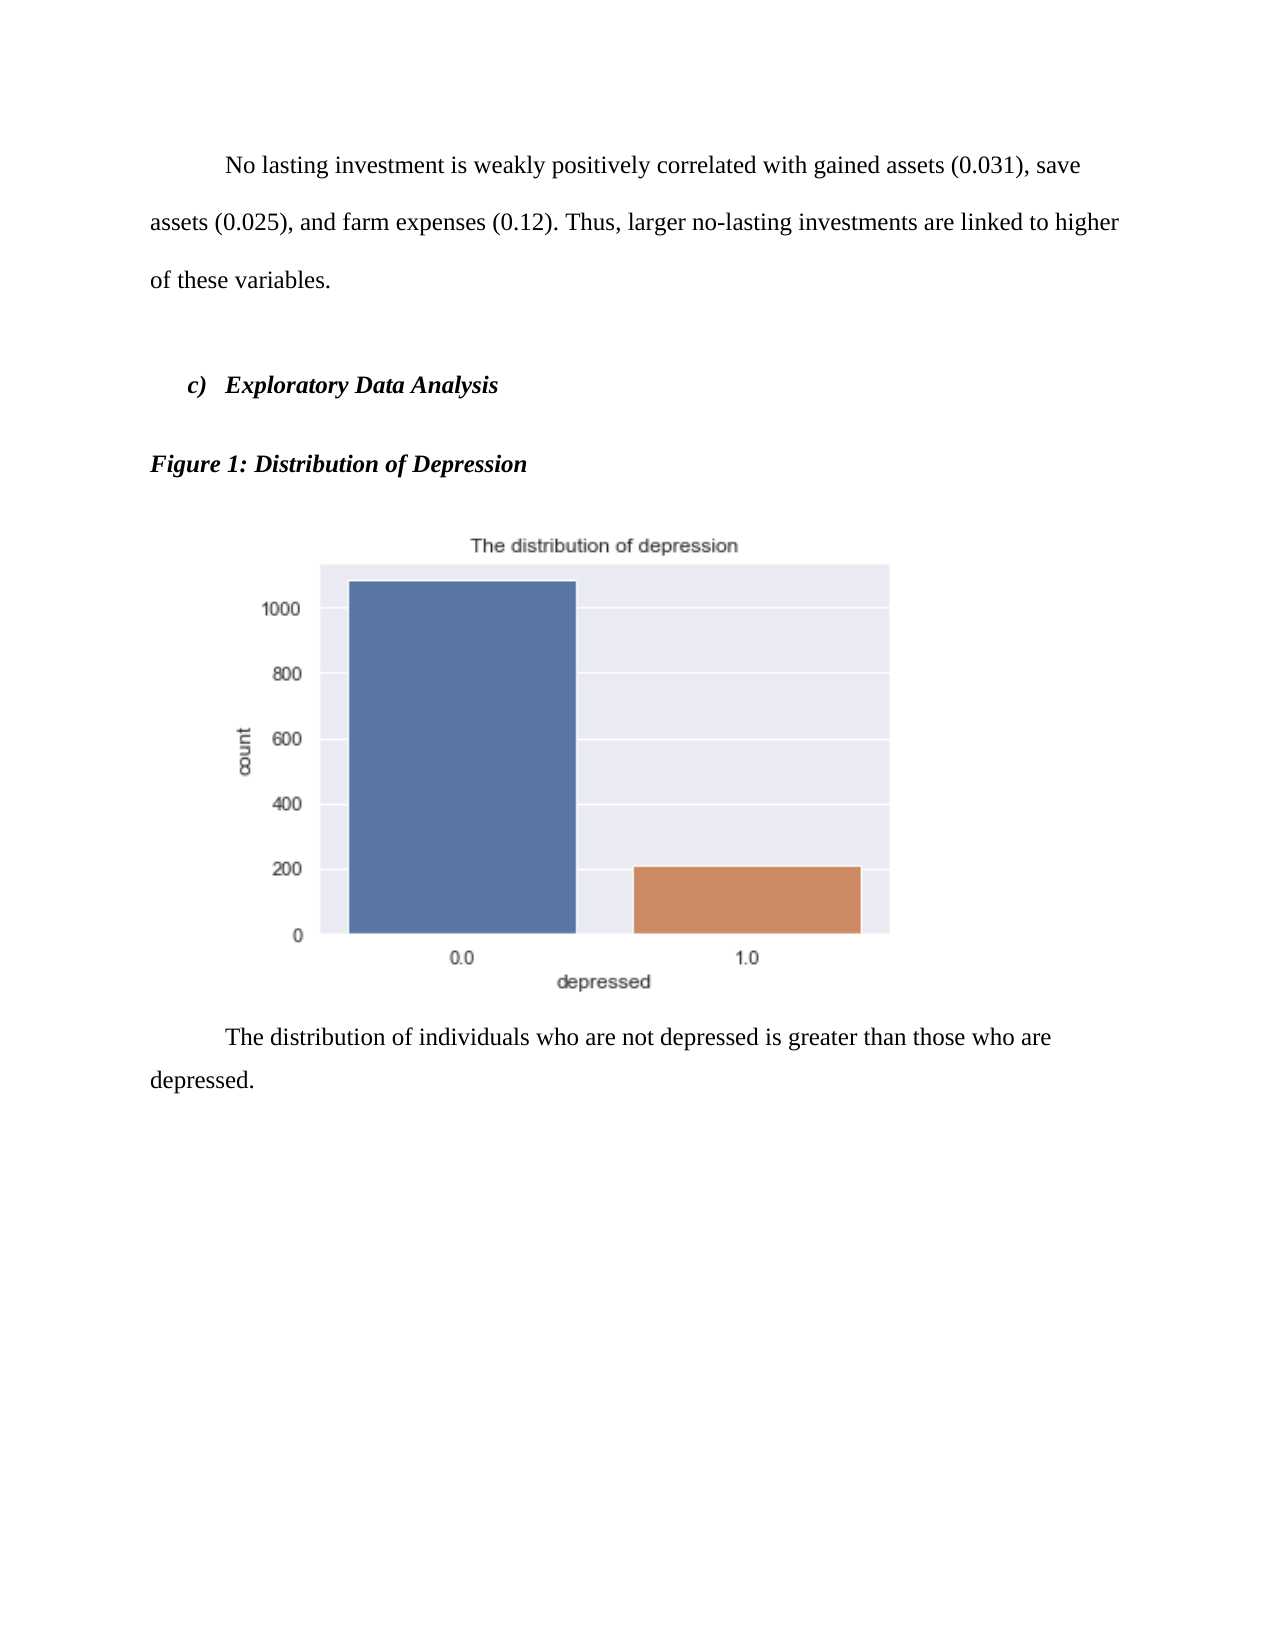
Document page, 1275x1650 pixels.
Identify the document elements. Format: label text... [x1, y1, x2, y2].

text Figure 1: Distribution of Depression [150, 449, 1125, 478]
picture [225, 527, 902, 1004]
text The distribution of individuals who are not depressed is greater than those who are depressed. [150, 1022, 1125, 1094]
text No lasting investment is weakly positively correlated with gained assets (0.031), save assets (0.025), and farm expenses (0.12). Thus, larger no-lasting investments are linked to higher of these variables. [150, 150, 1125, 294]
list Exploratory Data Analysis [187, 370, 1125, 399]
